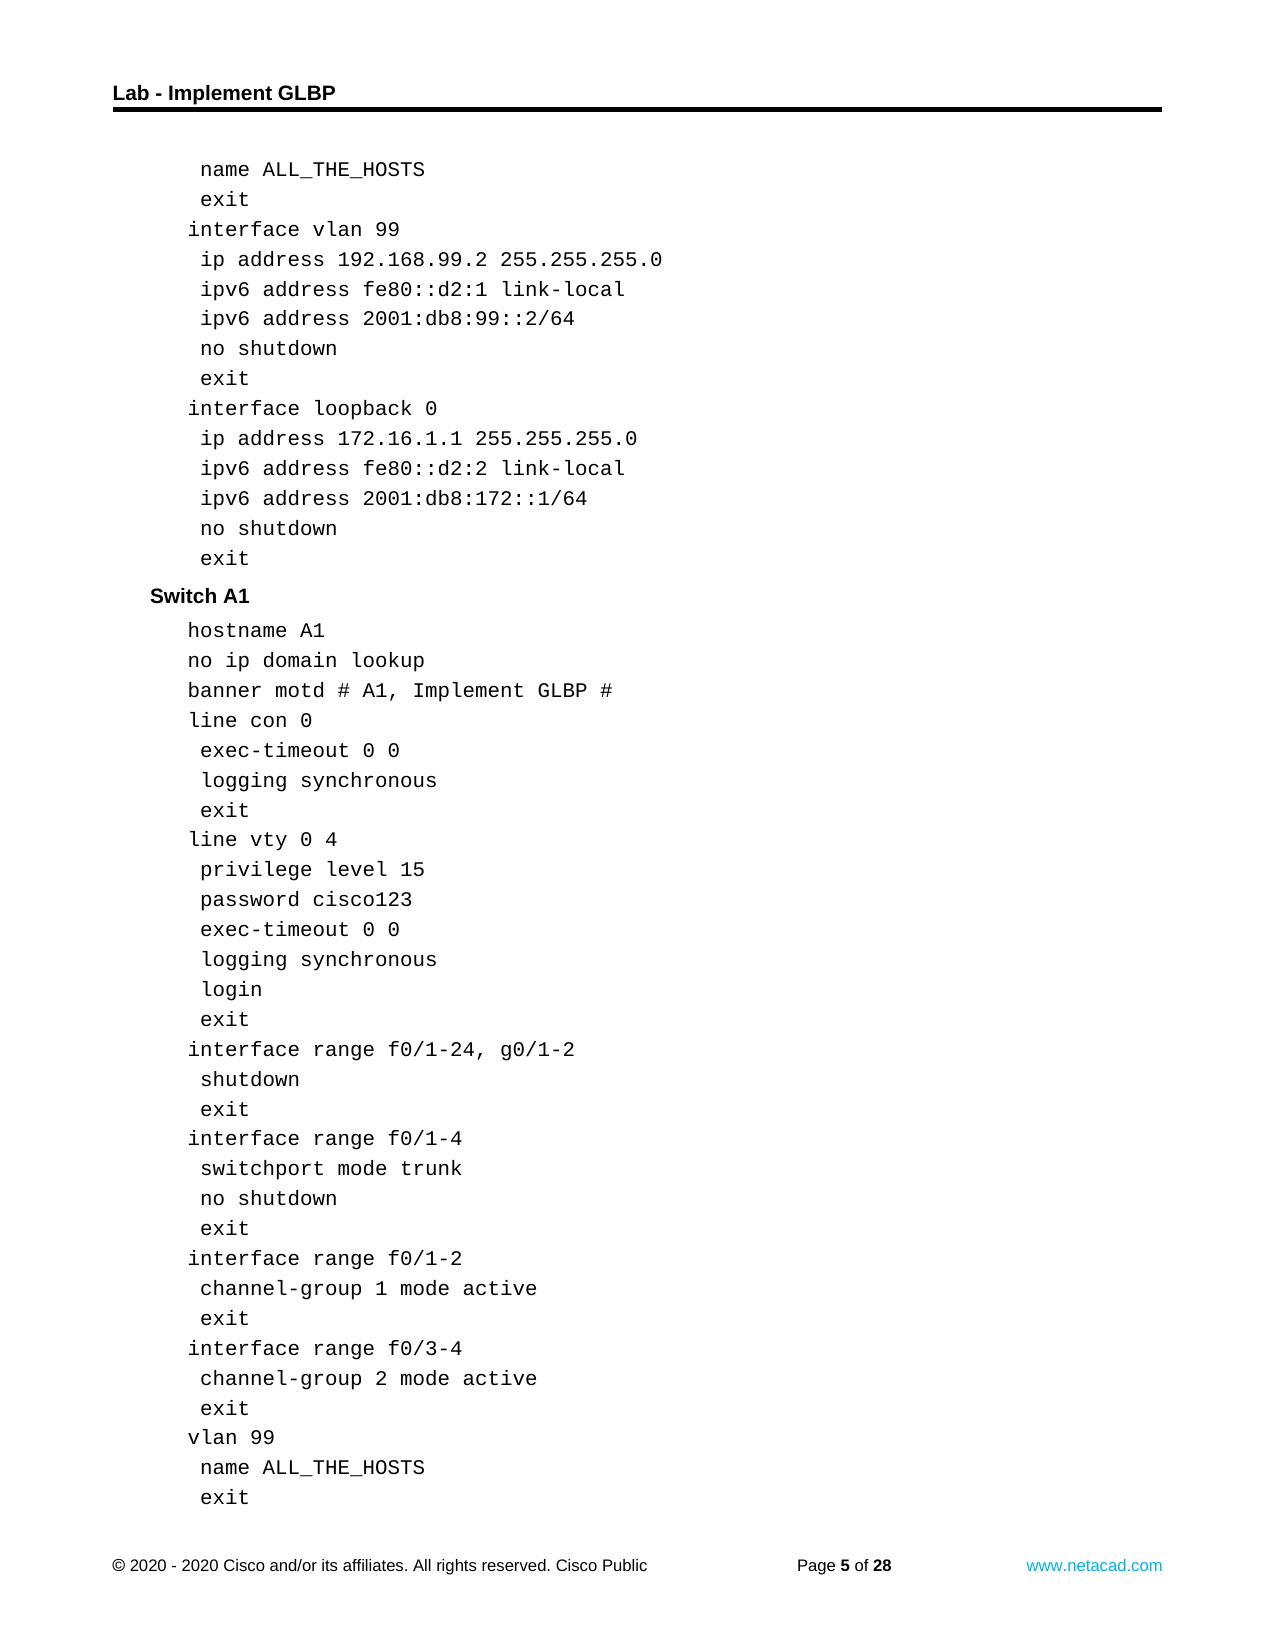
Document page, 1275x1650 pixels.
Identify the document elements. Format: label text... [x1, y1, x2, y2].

text privilege level 15 [187, 859, 1162, 883]
text login [187, 979, 1162, 1003]
text vlan 99 [187, 1427, 1162, 1451]
text ipv6 address 2001:db8:99::2/64 [187, 308, 1162, 332]
text interface loopback 0 [187, 398, 1162, 422]
text exit [187, 799, 1162, 823]
text logging synchronous [187, 949, 1162, 973]
text exit [187, 1397, 1162, 1421]
text interface range f0/3-4 [187, 1338, 1162, 1361]
text shutdown [187, 1069, 1162, 1092]
text ipv6 address fe80::d2:1 link-local [187, 278, 1162, 302]
text hostname A1 [187, 620, 1162, 644]
text interface range f0/1-24, g0/1-2 [187, 1039, 1162, 1062]
text Switch A1 [150, 584, 1162, 608]
text exit [187, 548, 1162, 571]
text ipv6 address 2001:db8:172::1/64 [187, 488, 1162, 511]
text channel-group 2 mode active [187, 1368, 1162, 1391]
text no shutdown [187, 1188, 1162, 1212]
text exit [187, 189, 1162, 212]
text switchport mode trunk [187, 1158, 1162, 1182]
text name ALL_THE_HOSTS [187, 159, 1162, 183]
text password cisco123 [187, 889, 1162, 913]
text interface range f0/1-4 [187, 1128, 1162, 1152]
text exit [187, 1487, 1162, 1511]
text ip address 192.168.99.2 255.255.255.0 [187, 249, 1162, 272]
text exit [187, 1218, 1162, 1242]
text interface vlan 99 [187, 219, 1162, 242]
text logging synchronous [187, 770, 1162, 793]
text interface range f0/1-2 [187, 1248, 1162, 1272]
text exec-timeout 0 0 [187, 919, 1162, 943]
text banner motd # A1, Implement GLBP # [187, 680, 1162, 704]
text line con 0 [187, 710, 1162, 733]
text no shutdown [187, 338, 1162, 362]
text ipv6 address fe80::d2:2 link-local [187, 458, 1162, 482]
text channel-group 1 mode active [187, 1278, 1162, 1302]
text name ALL_THE_HOSTS [187, 1457, 1162, 1481]
text ip address 172.16.1.1 255.255.255.0 [187, 428, 1162, 452]
text exit [187, 1009, 1162, 1032]
text no ip domain lookup [187, 650, 1162, 674]
text exec-timeout 0 0 [187, 740, 1162, 763]
text exit [187, 368, 1162, 392]
text exit [187, 1098, 1162, 1122]
text line vty 0 4 [187, 829, 1162, 853]
text no shutdown [187, 518, 1162, 541]
text exit [187, 1308, 1162, 1331]
